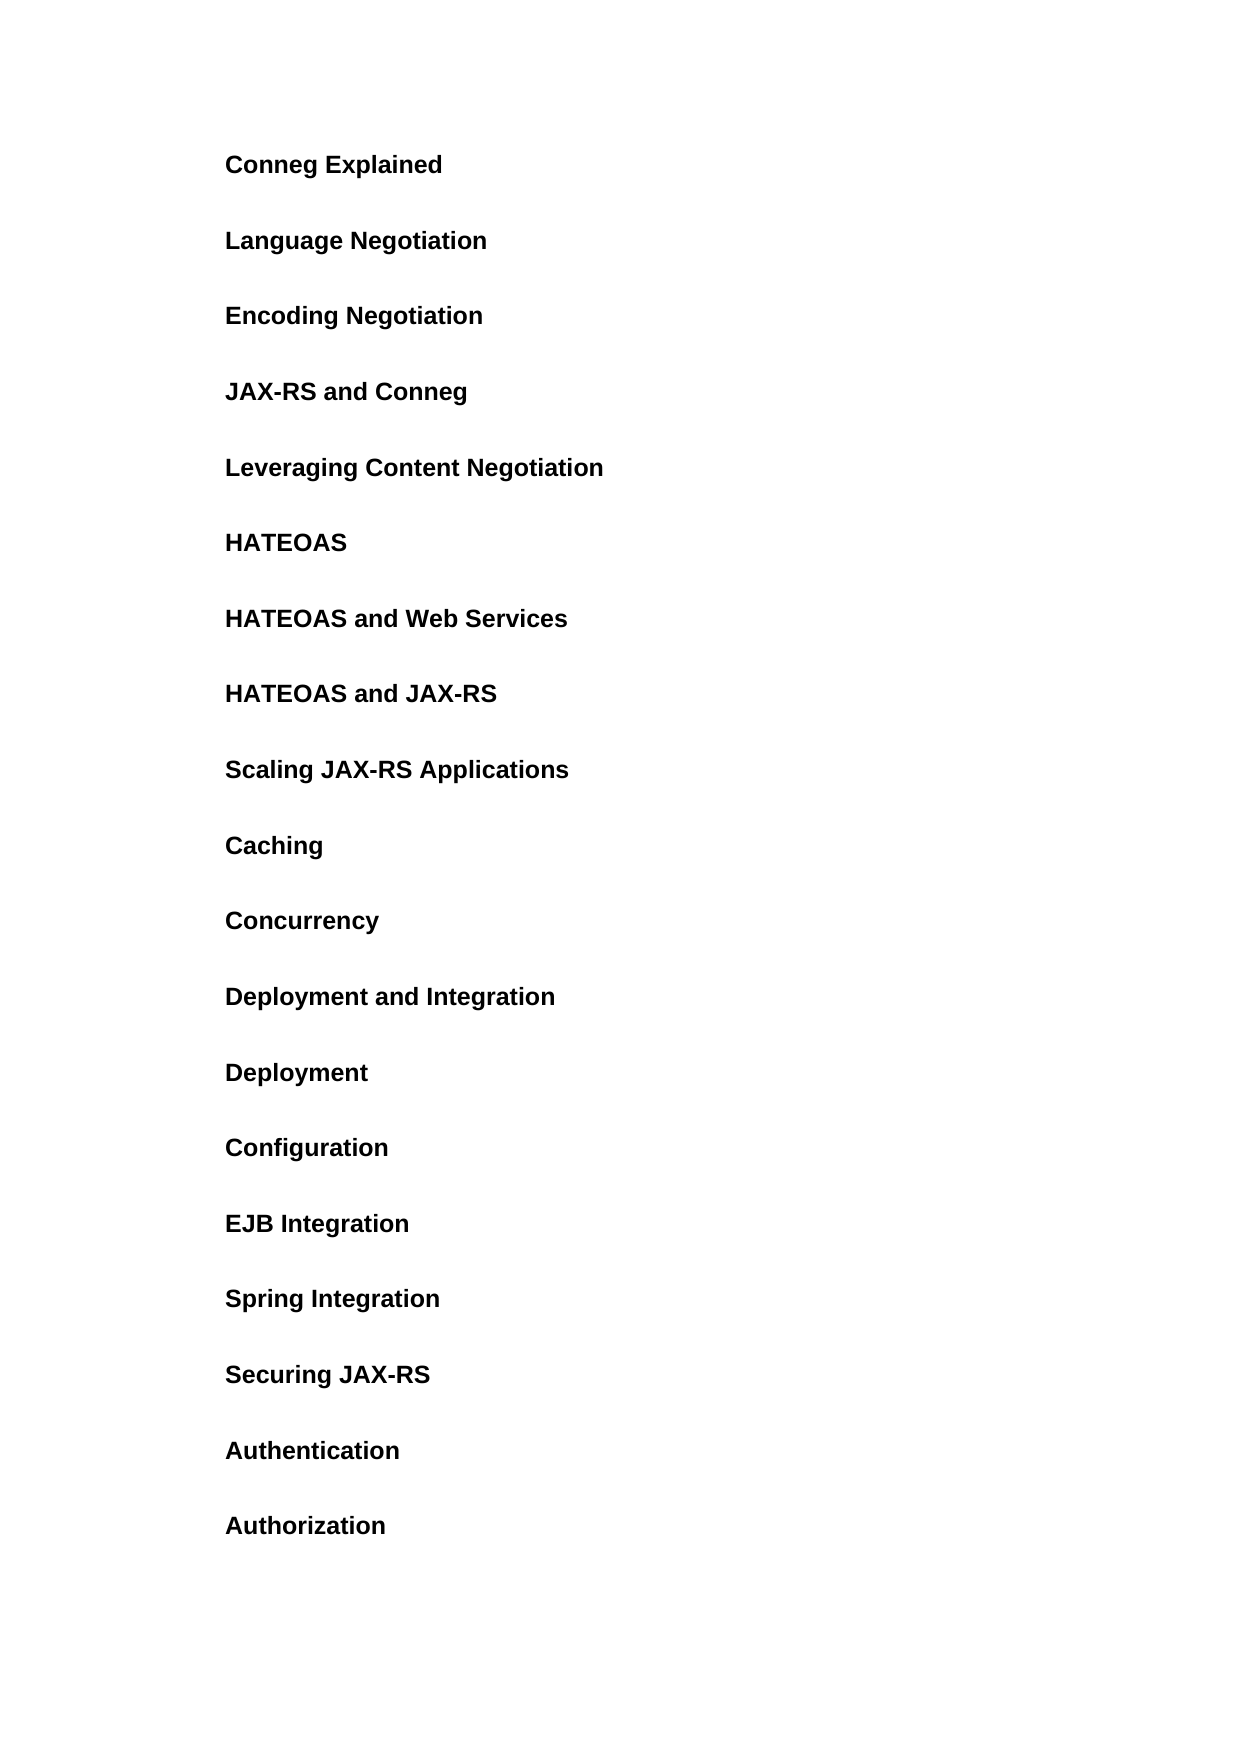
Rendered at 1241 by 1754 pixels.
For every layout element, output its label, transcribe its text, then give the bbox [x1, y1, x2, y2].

text HATEOAS [150, 528, 1090, 557]
text Concurrency [150, 906, 1090, 935]
text JAX-RS and Conneg [150, 377, 1090, 406]
text Authorization [150, 1511, 1090, 1540]
text Caching [150, 831, 1090, 859]
text Scaling JAX-RS Applications [150, 755, 1090, 784]
text HATEOAS and JAX-RS [150, 679, 1090, 708]
text EJB Integration [150, 1209, 1090, 1237]
text Leveraging Content Negotiation [150, 452, 1090, 481]
text Deployment [150, 1057, 1090, 1086]
text Securing JAX-RS [150, 1360, 1090, 1389]
text Deployment and Integration [150, 982, 1090, 1011]
text Language Negotiation [150, 226, 1090, 254]
text Conneg Explained [150, 150, 1090, 179]
text Authentication [150, 1436, 1090, 1464]
text Encoding Negotiation [150, 301, 1090, 330]
text HATEOAS and Web Services [150, 604, 1090, 632]
text Spring Integration [150, 1284, 1090, 1313]
text Configuration [150, 1133, 1090, 1162]
